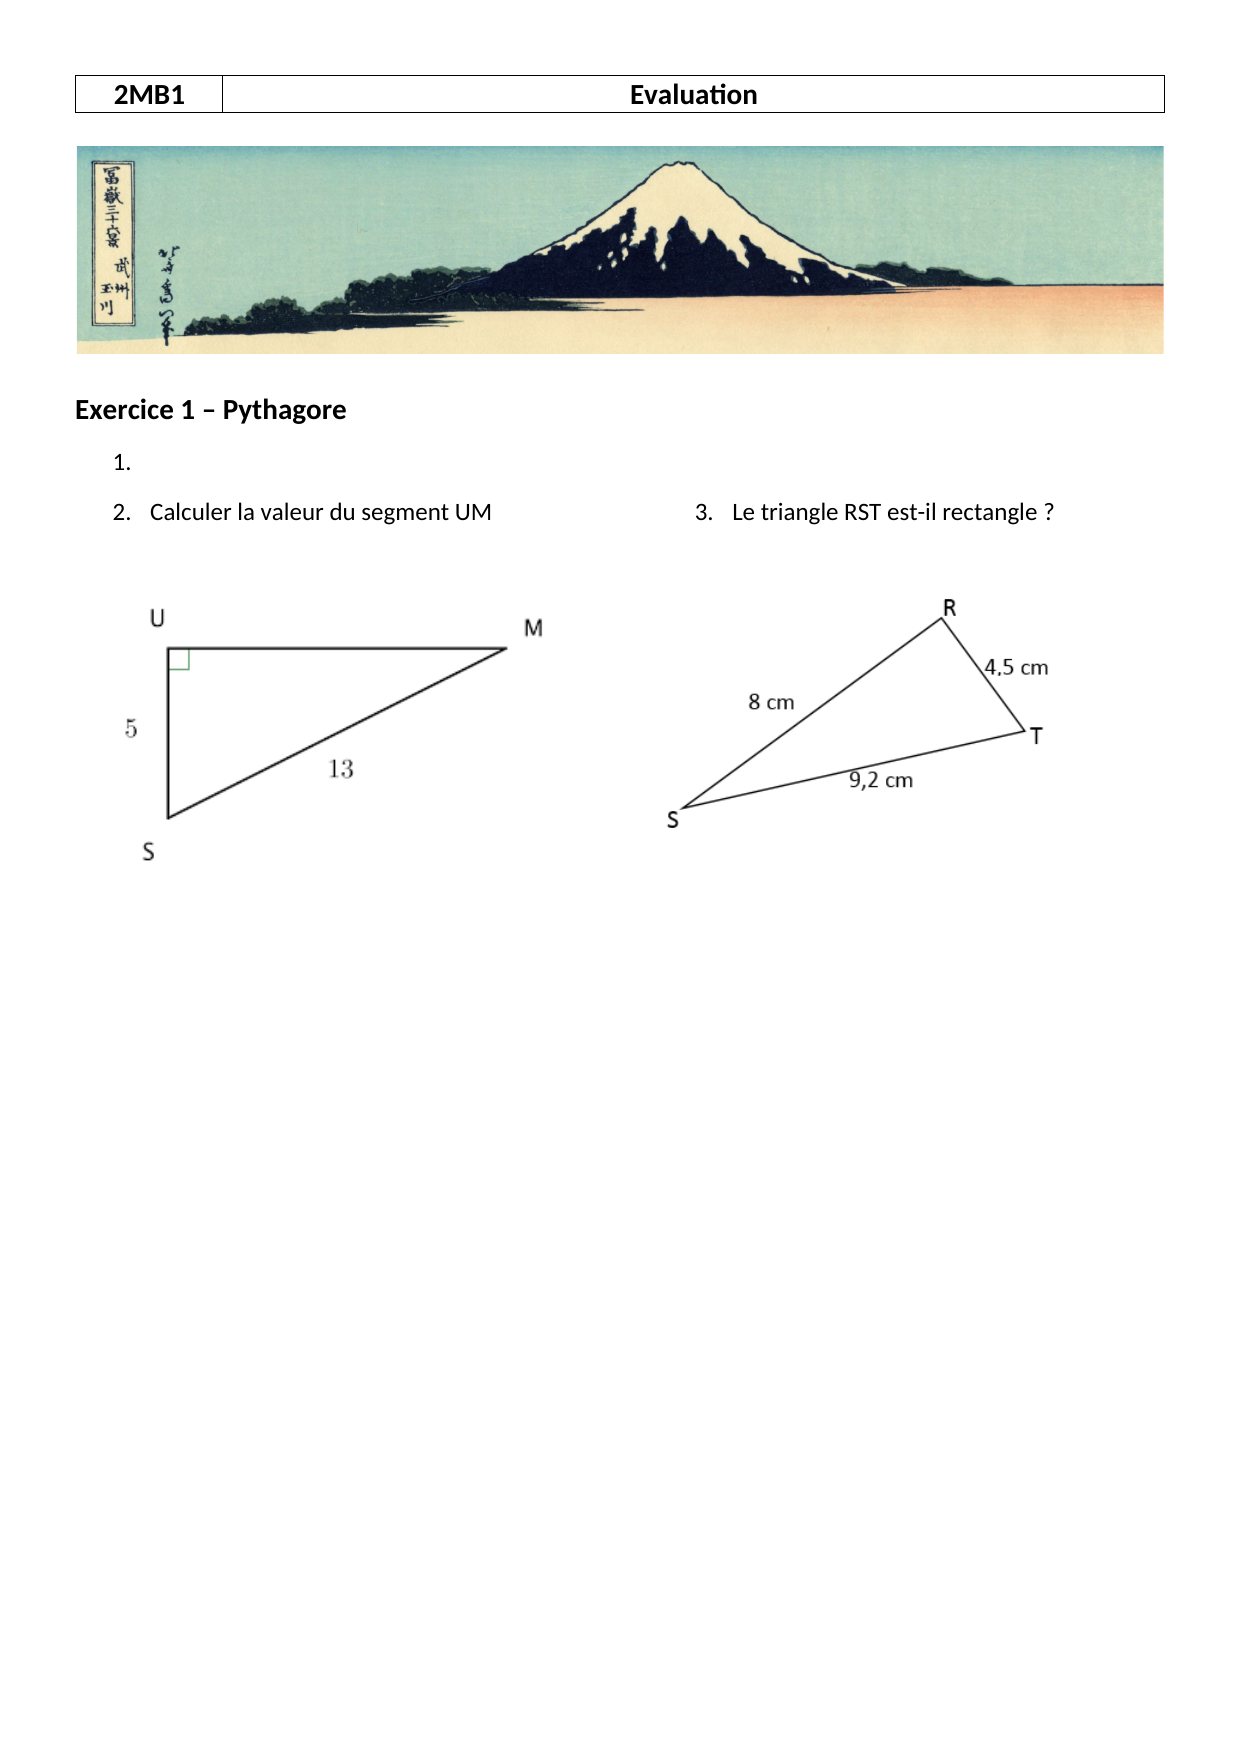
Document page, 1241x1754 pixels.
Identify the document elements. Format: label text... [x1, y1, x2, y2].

picture [76, 146, 1164, 353]
table_header Evaluation [223, 76, 1164, 112]
list Calculer la valeur du segment UM [112, 496, 583, 526]
picture [118, 603, 564, 881]
picture [649, 580, 1078, 840]
list Le triangle RST est-il rectangle ? [694, 496, 1165, 526]
table_header 2MB1 [76, 76, 222, 112]
